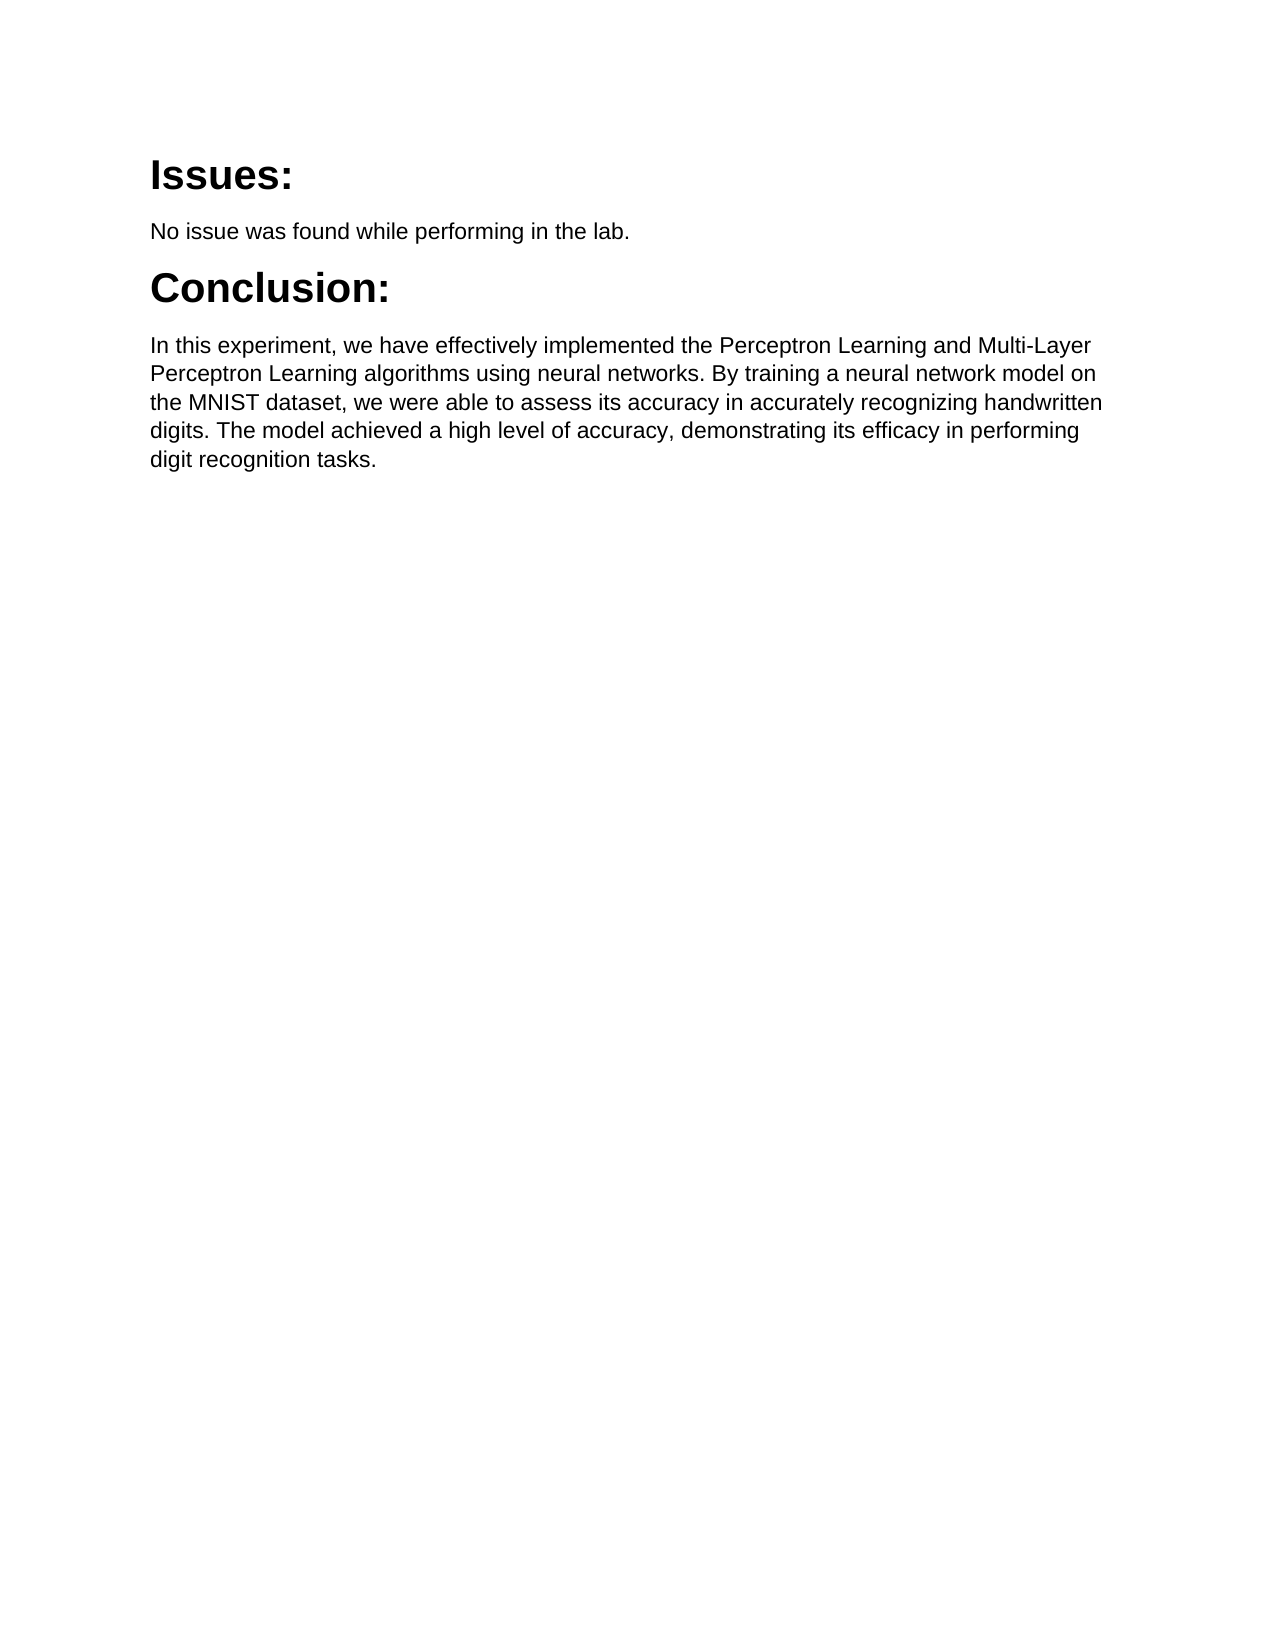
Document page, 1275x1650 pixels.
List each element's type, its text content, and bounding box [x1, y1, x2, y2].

text No issue was found while performing in the lab. [150, 218, 1125, 245]
text In this experiment, we have effectively implemented the Perceptron Learning and Multi-Layer Perceptron Learning algorithms using neural networks. By training a neural network model on the MNIST dataset, we were able to assess its accuracy in accurately recognizing handwritten digits. The model achieved a high level of accuracy, demonstrating its efficacy in performing digit recognition tasks. [150, 332, 1125, 472]
text Conclusion: [150, 263, 1125, 311]
text Issues: [150, 150, 1125, 198]
